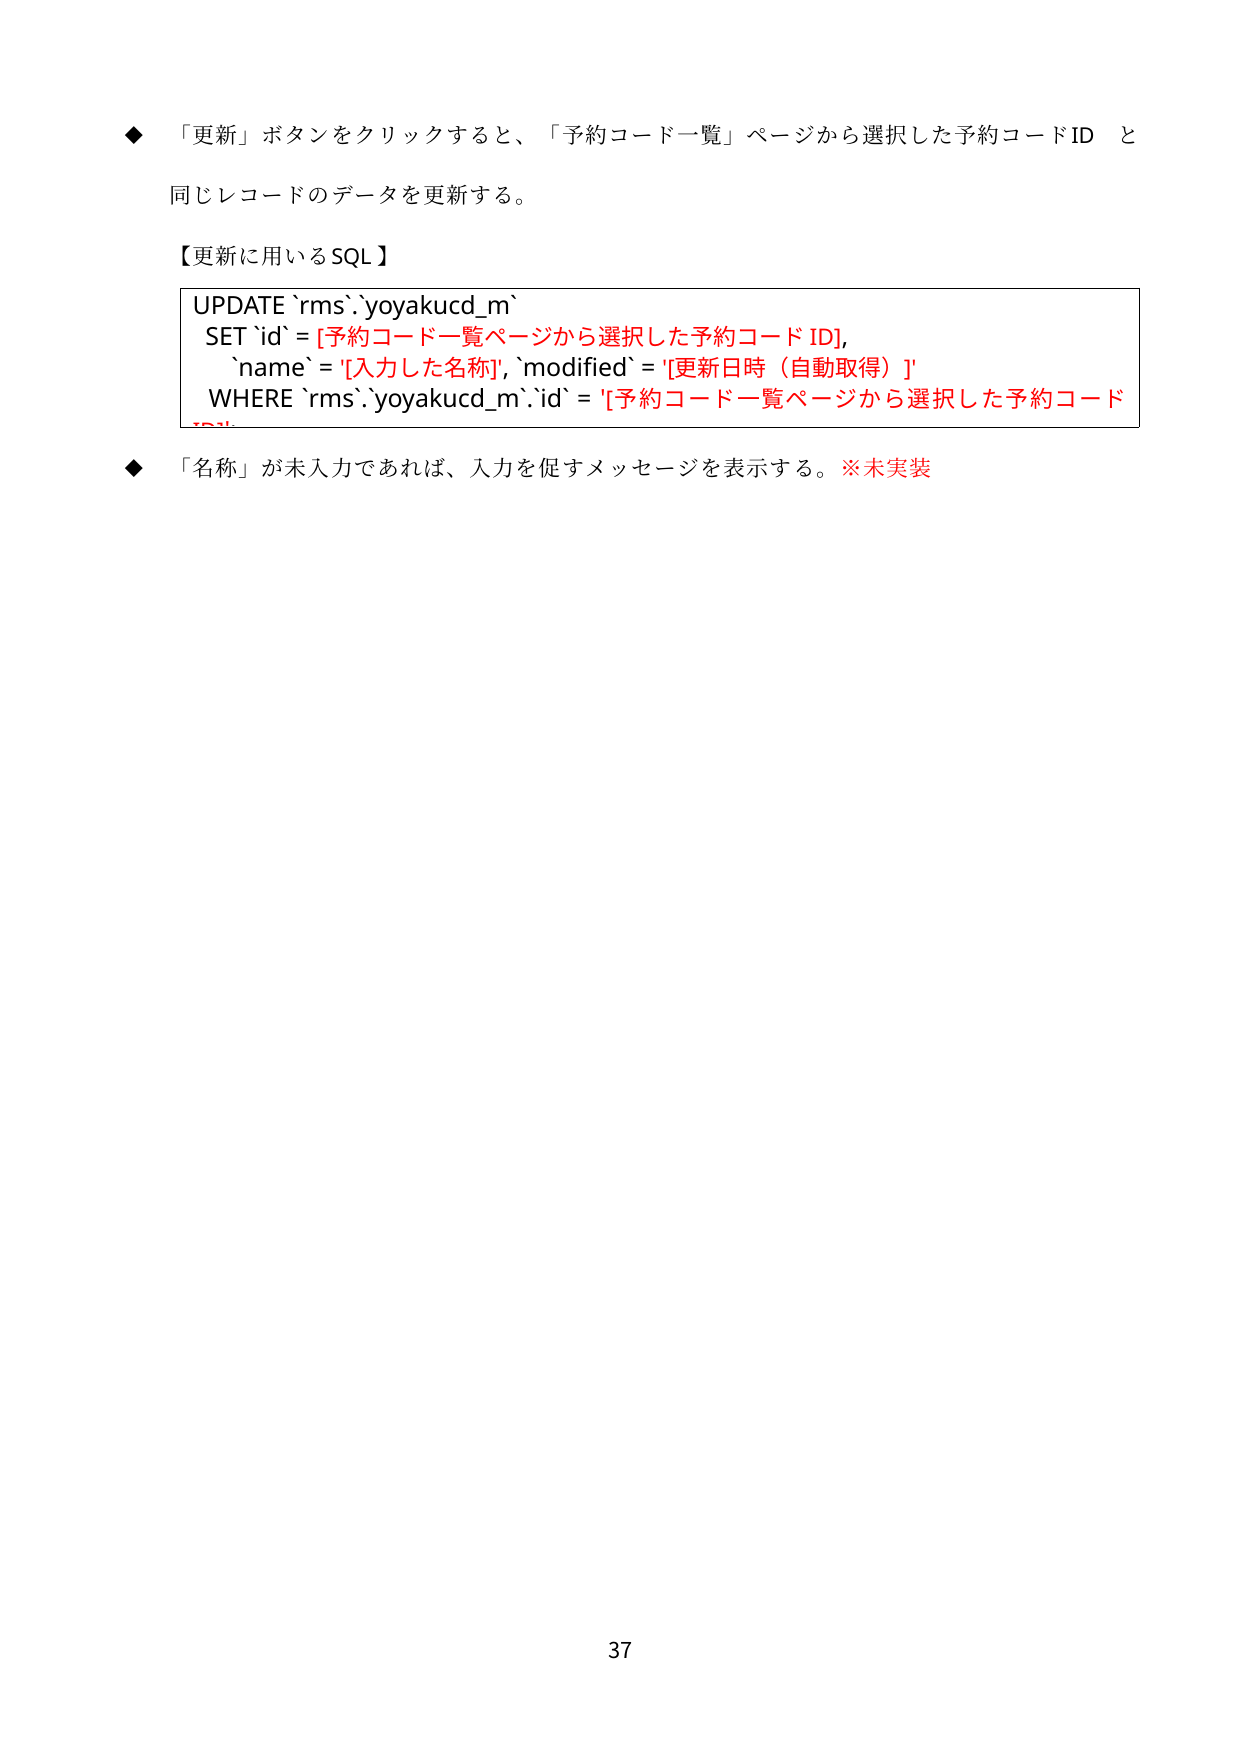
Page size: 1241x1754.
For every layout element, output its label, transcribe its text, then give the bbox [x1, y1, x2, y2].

text 【更新に用いるSQL】 [159, 224, 1140, 285]
list 「更新」ボタンをクリックすると、「予約コード一覧」ページから選択した予約コードIDと同じレコードのデータを更新する。 [120, 103, 1140, 224]
list 「名称」が未入力であれば、入力を促すメッセージを表示する。※未実装 [120, 437, 1140, 497]
